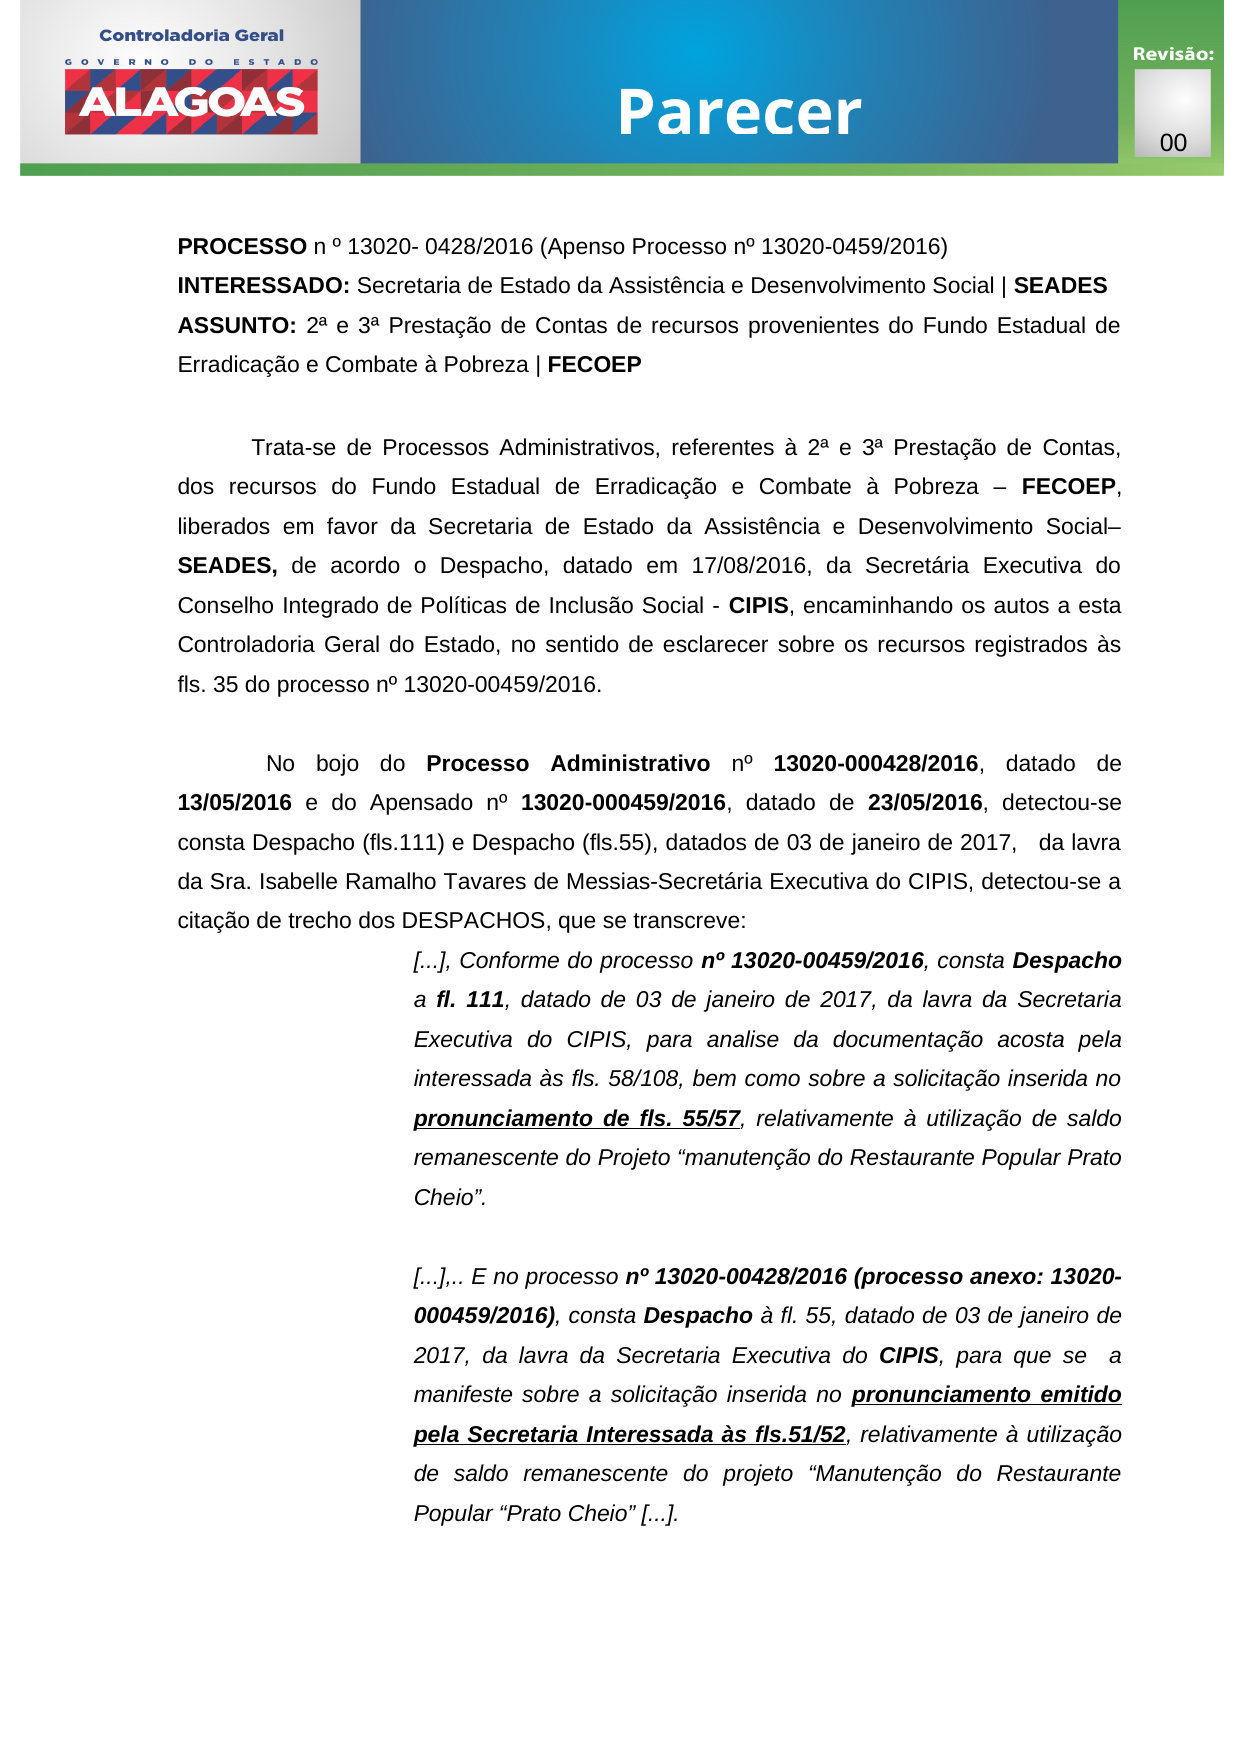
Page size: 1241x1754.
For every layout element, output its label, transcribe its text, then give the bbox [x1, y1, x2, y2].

text Trata-se de Processos Administrativos, referentes à 2ª e 3ª Prestação de Contas, dos recursos do Fundo Estadual de Erradicação e Combate à Pobreza – FECOEP, liberados em favor da Secretaria de Estado da Assistência e Desenvolvimento Social– SEADES, de acordo o Despacho, datado em 17/08/2016, da Secretária Executiva do Conselho Integrado de Políticas de Inclusão Social - CIPIS, encaminhando os autos a esta Controladoria Geral do Estado, no sentido de esclarecer sobre os recursos registrados às fls. 35 do processo nº 13020-00459/2016. [177, 434, 1122, 697]
text ASSUNTO: 2ª e 3ª Prestação de Contas de recursos provenientes do Fundo Estadual de Erradicação e Combate à Pobreza | FECOEP [177, 312, 1122, 377]
text PROCESSO n º 13020- 0428/2016 (Apenso Processo nº 13020-0459/2016) [177, 233, 1122, 259]
text No bojo do Processo Administrativo nº 13020-000428/2016, datado de 13/05/2016 e do Apensado nº 13020-000459/2016, datado de 23/05/2016, detectou-se consta Despacho (fls.111) e Despacho (fls.55), datados de 03 de janeiro de 2017, da lavra da Sra. Isabelle Ramalho Tavares de Messias-Secretária Executiva do CIPIS, detectou-se a citação de trecho dos DESPACHOS, que se transcreve: [177, 749, 1122, 934]
text [...],.. E no processo nº 13020-00428/2016 (processo anexo: 13020-000459/2016), consta Despacho à fl. 55, datado de 03 de janeiro de 2017, da lavra da Secretaria Executiva do CIPIS, para que se a manifeste sobre a solicitação inserida no pronunciamento emitido pela Secretaria Interessada às fls.51/52, relativamente à utilização de saldo remanescente do projeto “Manutenção do Restaurante Popular “Prato Cheio” [...]. [413, 1263, 1122, 1526]
text INTERESSADO: Secretaria de Estado da Assistência e Desenvolvimento Social | SEADES [177, 272, 1122, 298]
picture [20, 0, 1224, 176]
picture [631, 97, 643, 111]
text [...], Conforme do processo nº 13020-00459/2016, consta Despacho a fl. 111, datado de 03 de janeiro de 2017, da lavra da Secretaria Executiva do CIPIS, para analise da documentação acosta pela interessada às fls. 58/108, bem como sobre a solicitação inserida no pronunciamento de fls. 55/57, relativamente à utilização de saldo remanescente do Projeto “manutenção do Restaurante Popular Prato Cheio”. [413, 947, 1122, 1210]
picture [743, 107, 750, 113]
picture [668, 119, 680, 129]
